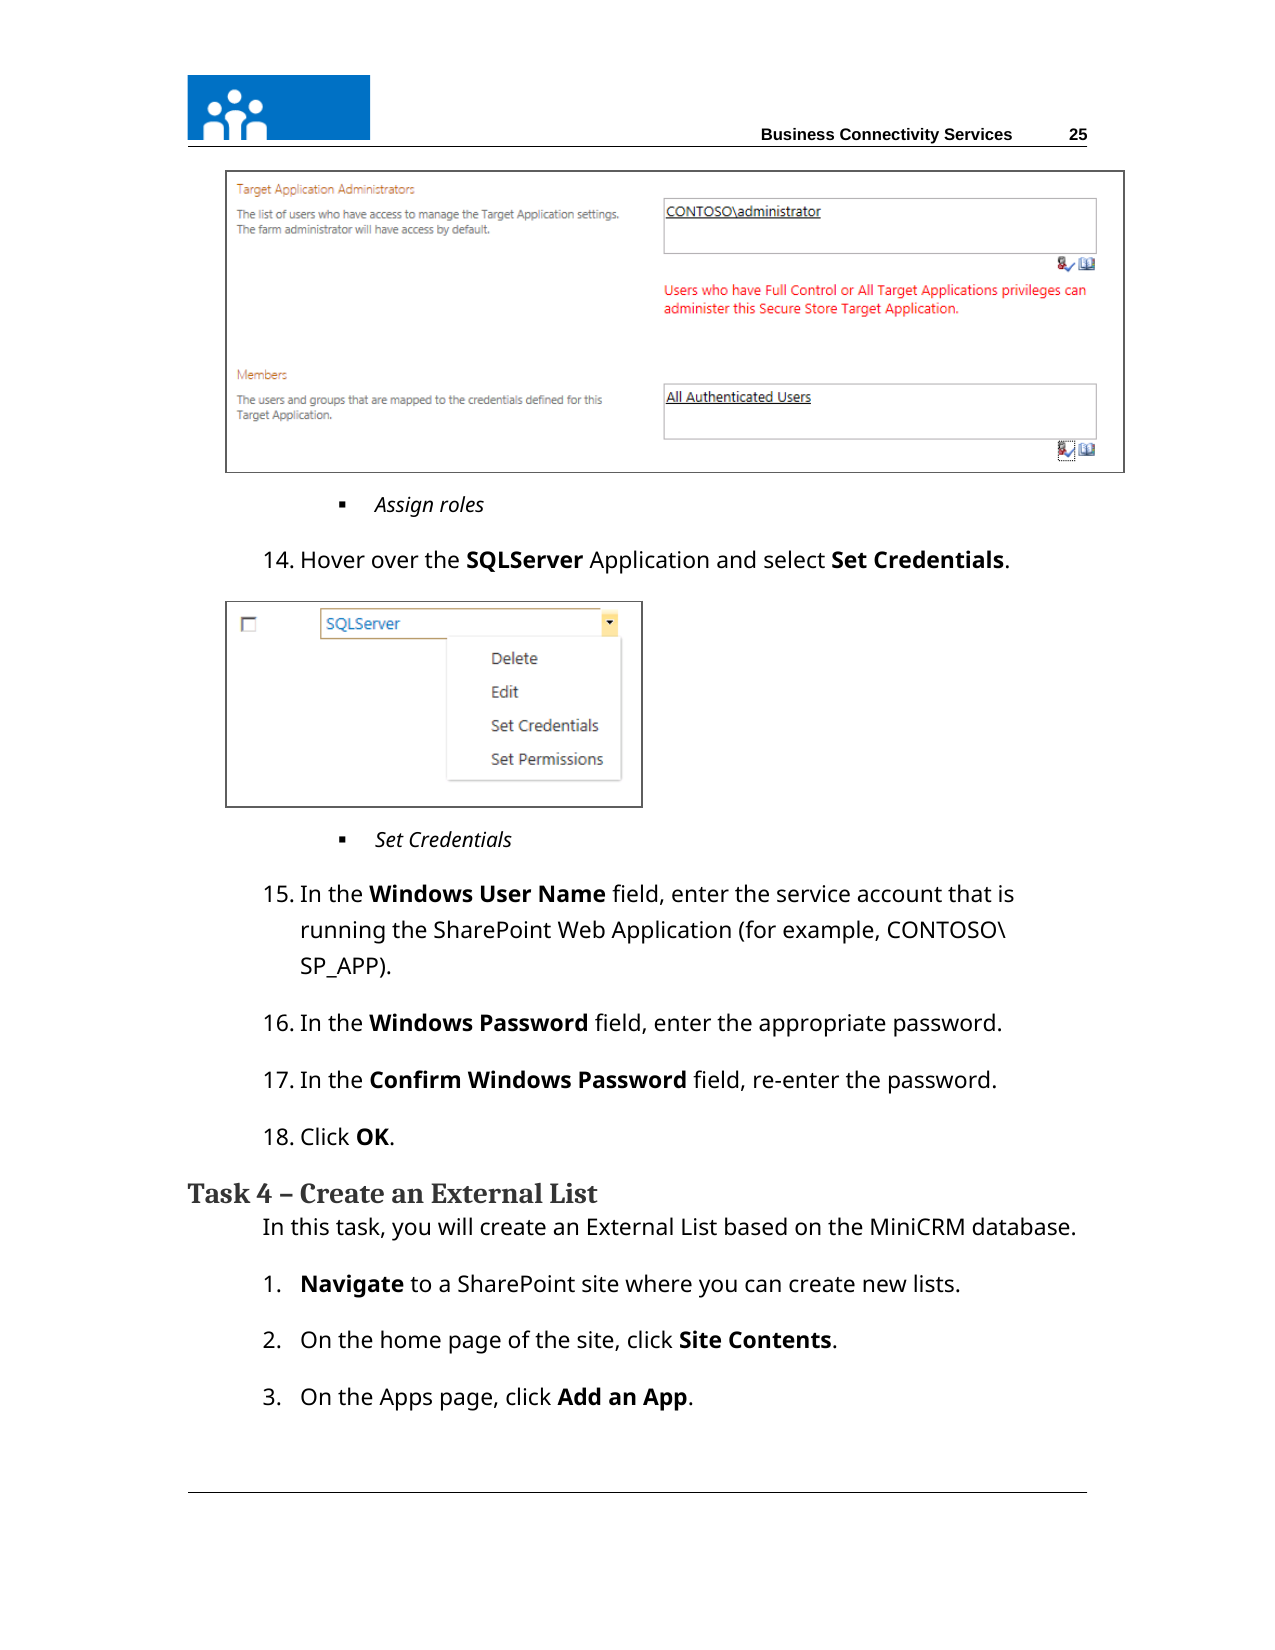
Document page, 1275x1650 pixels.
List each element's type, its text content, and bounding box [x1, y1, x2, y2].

list Hover over the SQLServer Application and select Set Credentials. [262, 544, 1087, 575]
picture [227, 602, 641, 806]
list In the Windows Password field, enter the appropriate password. [262, 1007, 1087, 1038]
picture [187, 75, 371, 140]
list On the Apps page, click Add an App. [262, 1381, 1087, 1412]
list Set Credentials [337, 825, 1087, 853]
list In the Confirm Windows Password field, re-enter the password. [262, 1064, 1087, 1095]
list Navigate to a SharePoint site where you can create new lists. [262, 1267, 1087, 1299]
list On the home page of the site, click Site Contents. [262, 1324, 1087, 1356]
list Assign roles [337, 490, 1087, 519]
picture [227, 172, 1123, 472]
text In this task, you will create an External List based on the MiniCRM database. [262, 1211, 1087, 1242]
list Click OK. [262, 1120, 1087, 1152]
list In the Windows User Name field, enter the service account that is running the SharePoint Web Application (for example, CONTOSO\SP_APP). [262, 878, 1087, 981]
subtitle Task 4 – Create an External List [187, 1177, 1087, 1211]
